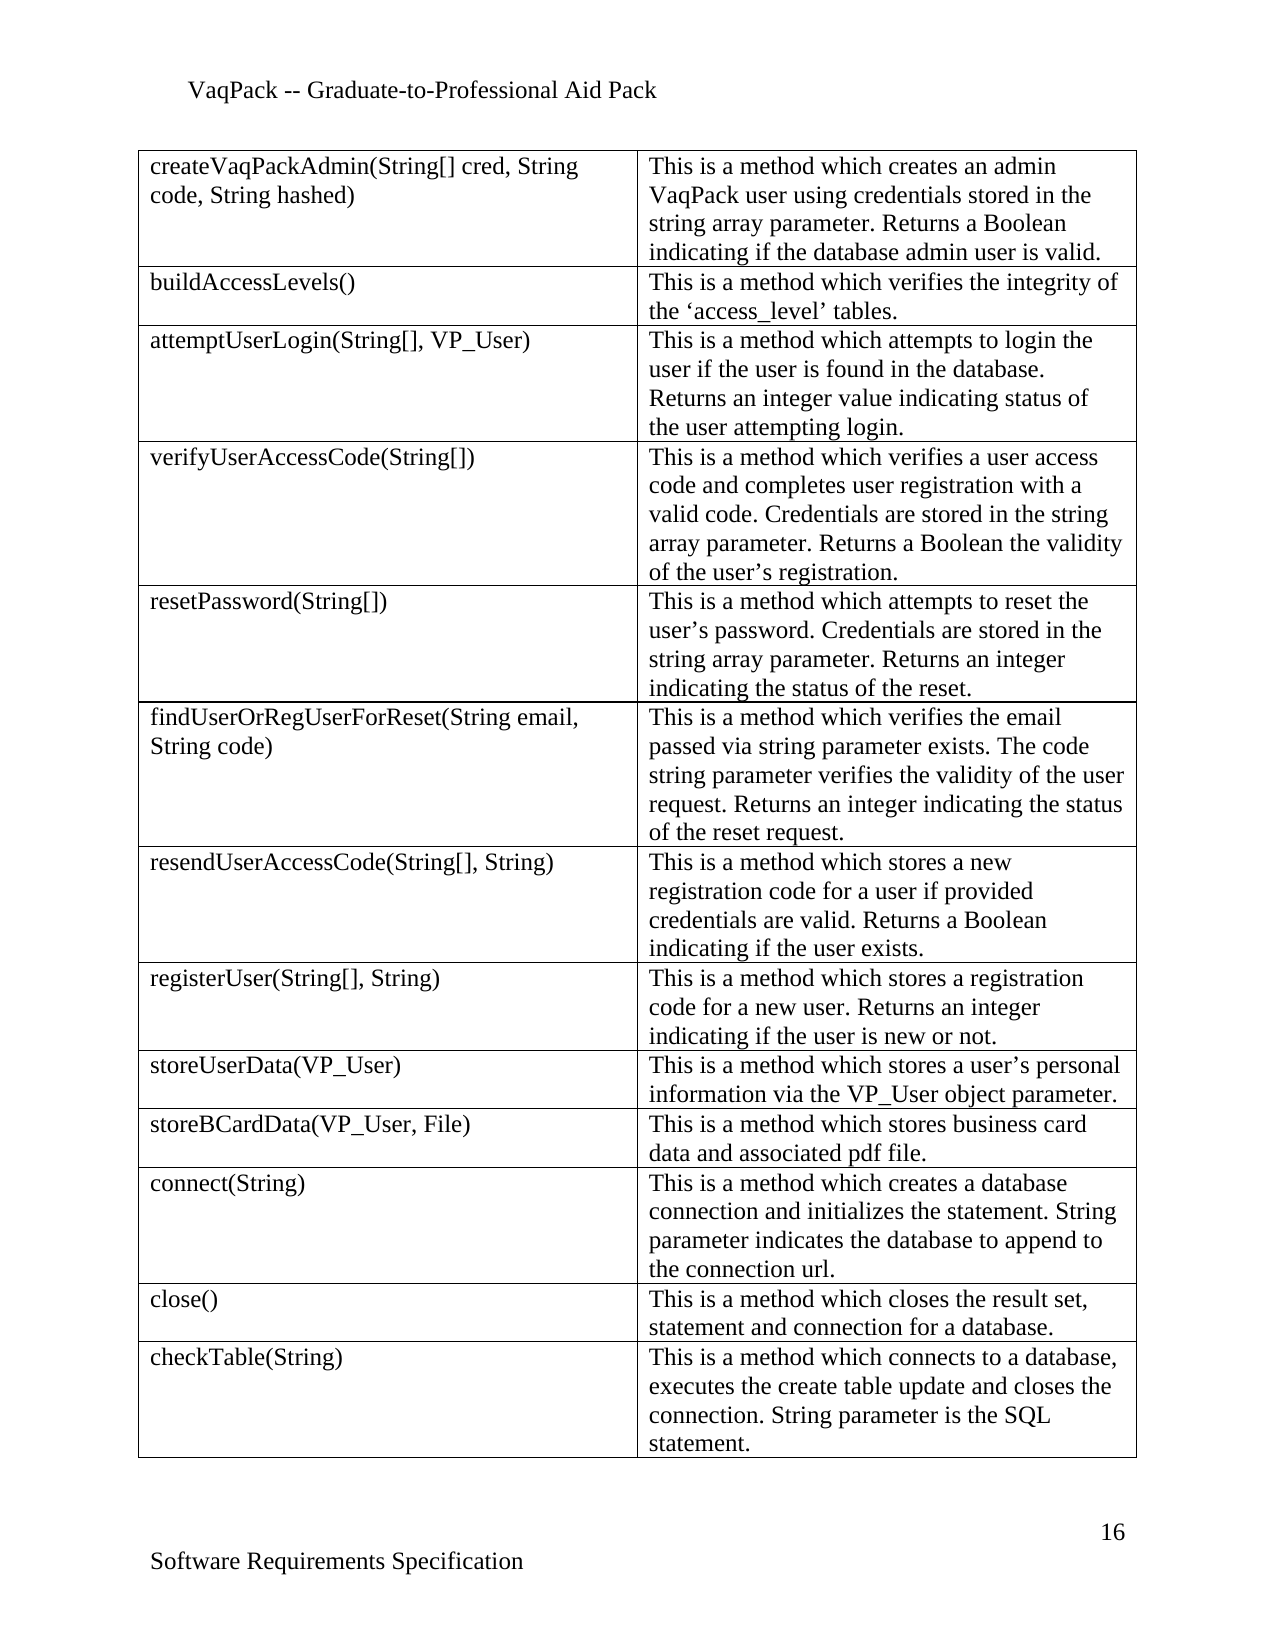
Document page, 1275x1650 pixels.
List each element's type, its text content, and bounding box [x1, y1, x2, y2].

table_cell This is a method which stores a new registration code for a user if provided credentials are valid. Returns a Boolean indicating if the user exists. [638, 847, 1136, 962]
table_cell This is a method which stores a registration code for a new user. Returns an integer indicating if the user is new or not. [638, 963, 1136, 1049]
table_cell buildAccessLevels() [139, 267, 637, 324]
table_cell This is a method which stores business card data and associated pdf file. [638, 1109, 1136, 1167]
table_cell checkTable(String) [139, 1342, 637, 1457]
table_cell This is a method which closes the result set, statement and connection for a database. [638, 1284, 1136, 1341]
table_cell storeUserData(VP_User) [139, 1051, 637, 1108]
table_cell findUserOrRegUserForReset(String email, String code) [139, 703, 637, 846]
table_cell verifyUserAccessCode(String[]) [139, 442, 637, 585]
table_cell close() [139, 1284, 637, 1341]
table_cell createVaqPackAdmin(String[] cred, String code, String hashed) [139, 151, 637, 266]
table_cell This is a method which creates a database connection and initializes the statement. String parameter indicates the database to append to the connection url. [638, 1168, 1136, 1283]
table_cell resendUserAccessCode(String[], String) [139, 847, 637, 962]
table_cell connect(String) [139, 1168, 637, 1283]
table_cell resetPassword(String[]) [139, 586, 637, 701]
table_cell registerUser(String[], String) [139, 963, 637, 1049]
table_cell This is a method which attempts to reset the user’s password. Credentials are stored in the string array parameter. Returns an integer indicating the status of the reset. [638, 586, 1136, 701]
table_cell attemptUserLogin(String[], VP_User) [139, 326, 637, 441]
table_cell This is a method which verifies a user access code and completes user registration with a valid code. Credentials are stored in the string array parameter. Returns a Boolean the validity of the user’s registration. [638, 442, 1136, 585]
table_cell This is a method which verifies the integrity of the ‘access_level’ tables. [638, 267, 1136, 324]
table_cell This is a method which stores a user’s personal information via the VP_User object parameter. [638, 1051, 1136, 1108]
table_cell This is a method which connects to a database, executes the create table update and closes the connection. String parameter is the SQL statement. [638, 1342, 1136, 1457]
table_cell storeBCardData(VP_User, File) [139, 1109, 637, 1167]
table_cell This is a method which verifies the email passed via string parameter exists. The code string parameter verifies the validity of the user request. Returns an integer indicating the status of the reset request. [638, 703, 1136, 846]
